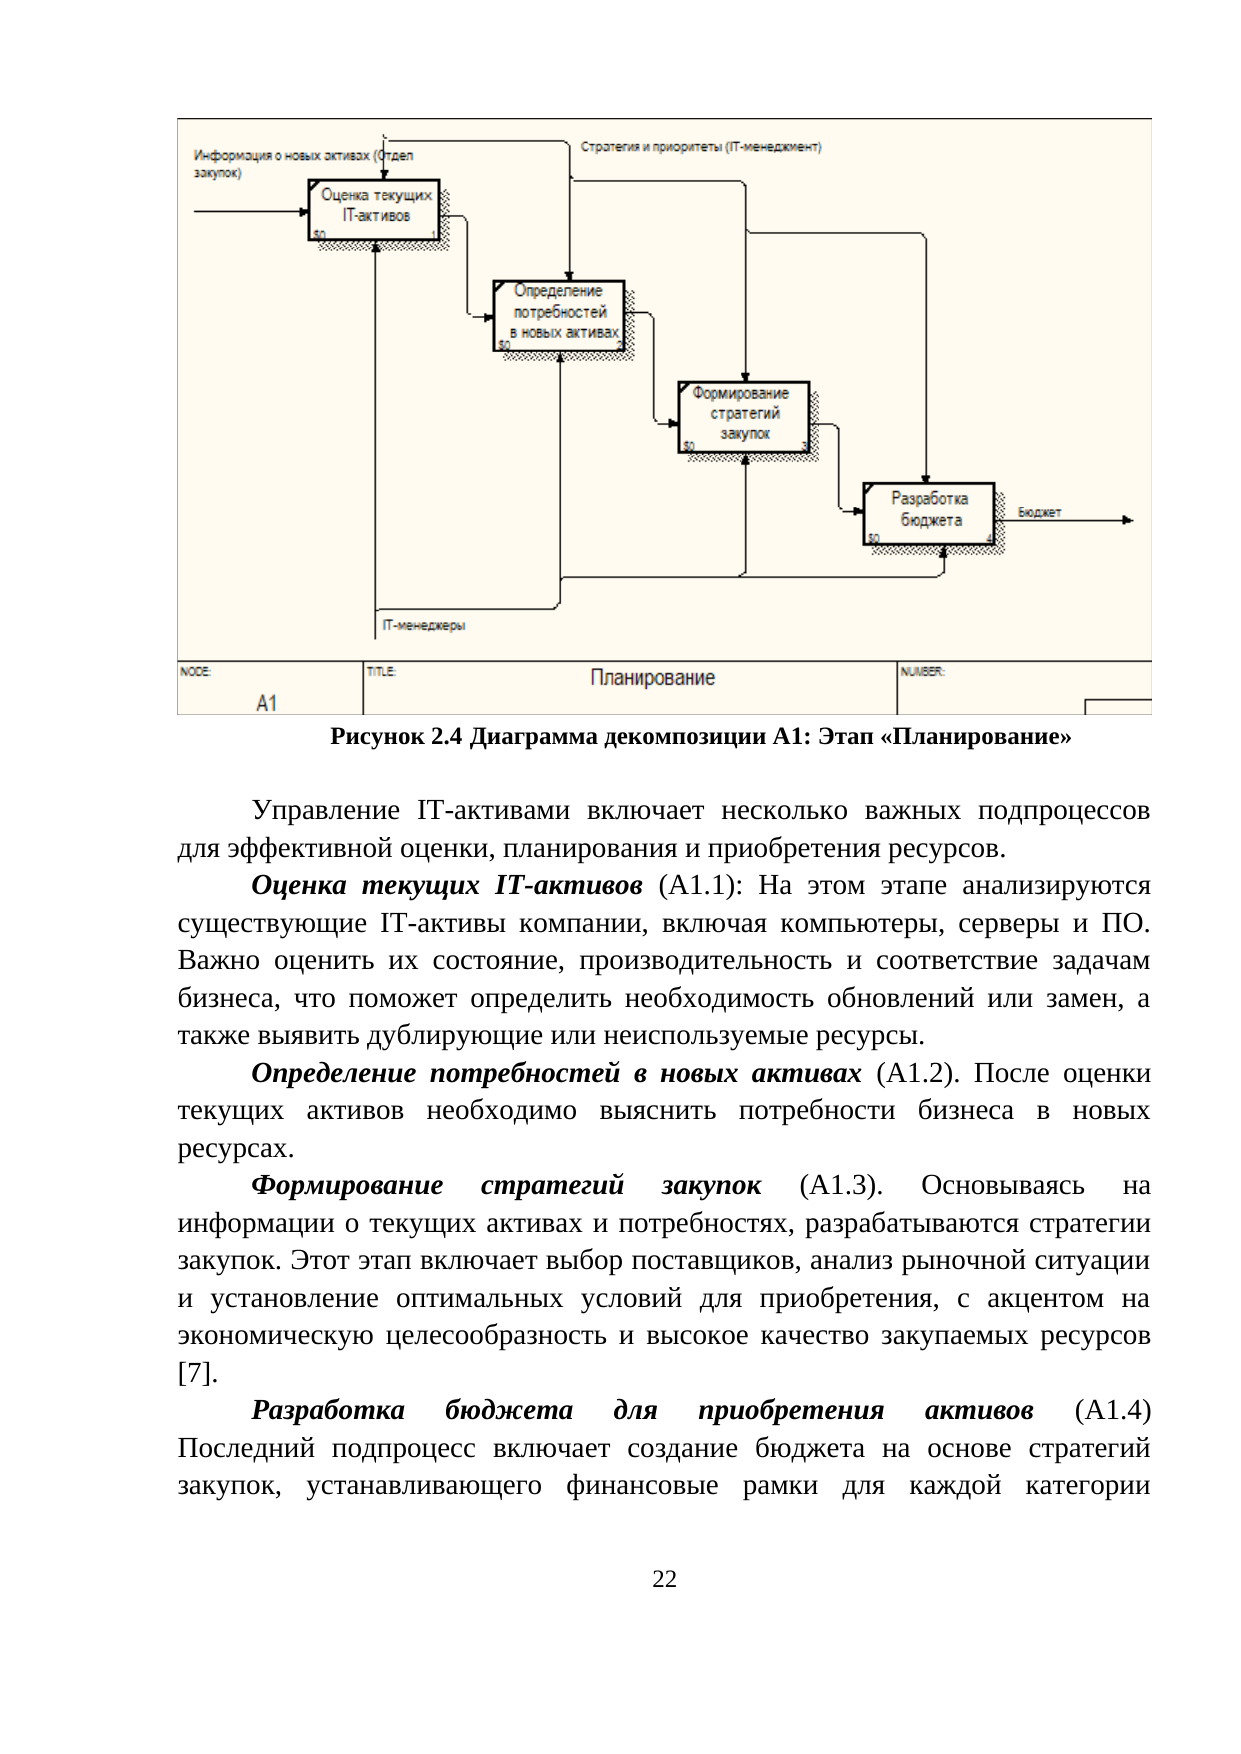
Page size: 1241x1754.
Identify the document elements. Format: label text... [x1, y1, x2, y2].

text Управление IT-активами включает несколько важных подпроцессов для эффективной оценки, планирования и приобретения ресурсов. [177, 790, 1152, 865]
text Формирование стратегий закупок (A1.3). Основываясь на информации о текущих активах и потребностях, разрабатываются стратегии закупок. Этот этап включает выбор поставщиков, анализ рыночной ситуации и установление оптимальных условий для приобретения, с акцентом на экономическую целесообразность и высокое качество закупаемых ресурсов [7]. [177, 1165, 1152, 1390]
text Оценка текущих IT-активов (A1.1): На этом этапе анализируются существующие IT-активы компании, включая компьютеры, серверы и ПО. Важно оценить их состояние, производительность и соответствие задачам бизнеса, что поможет определить необходимость обновлений или замен, а также выявить дублирующие или неиспользуемые ресурсы. [177, 865, 1152, 1052]
text Рисунок 2.4 Диаграмма декомпозиции A1: Этап «Планирование» [177, 715, 1152, 752]
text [177, 1390, 1152, 1502]
text Определение потребностей в новых активах (A1.2). После оценки текущих активов необходимо выяснить потребности бизнеса в новых ресурсах. [177, 1052, 1152, 1165]
picture [177, 118, 1152, 715]
